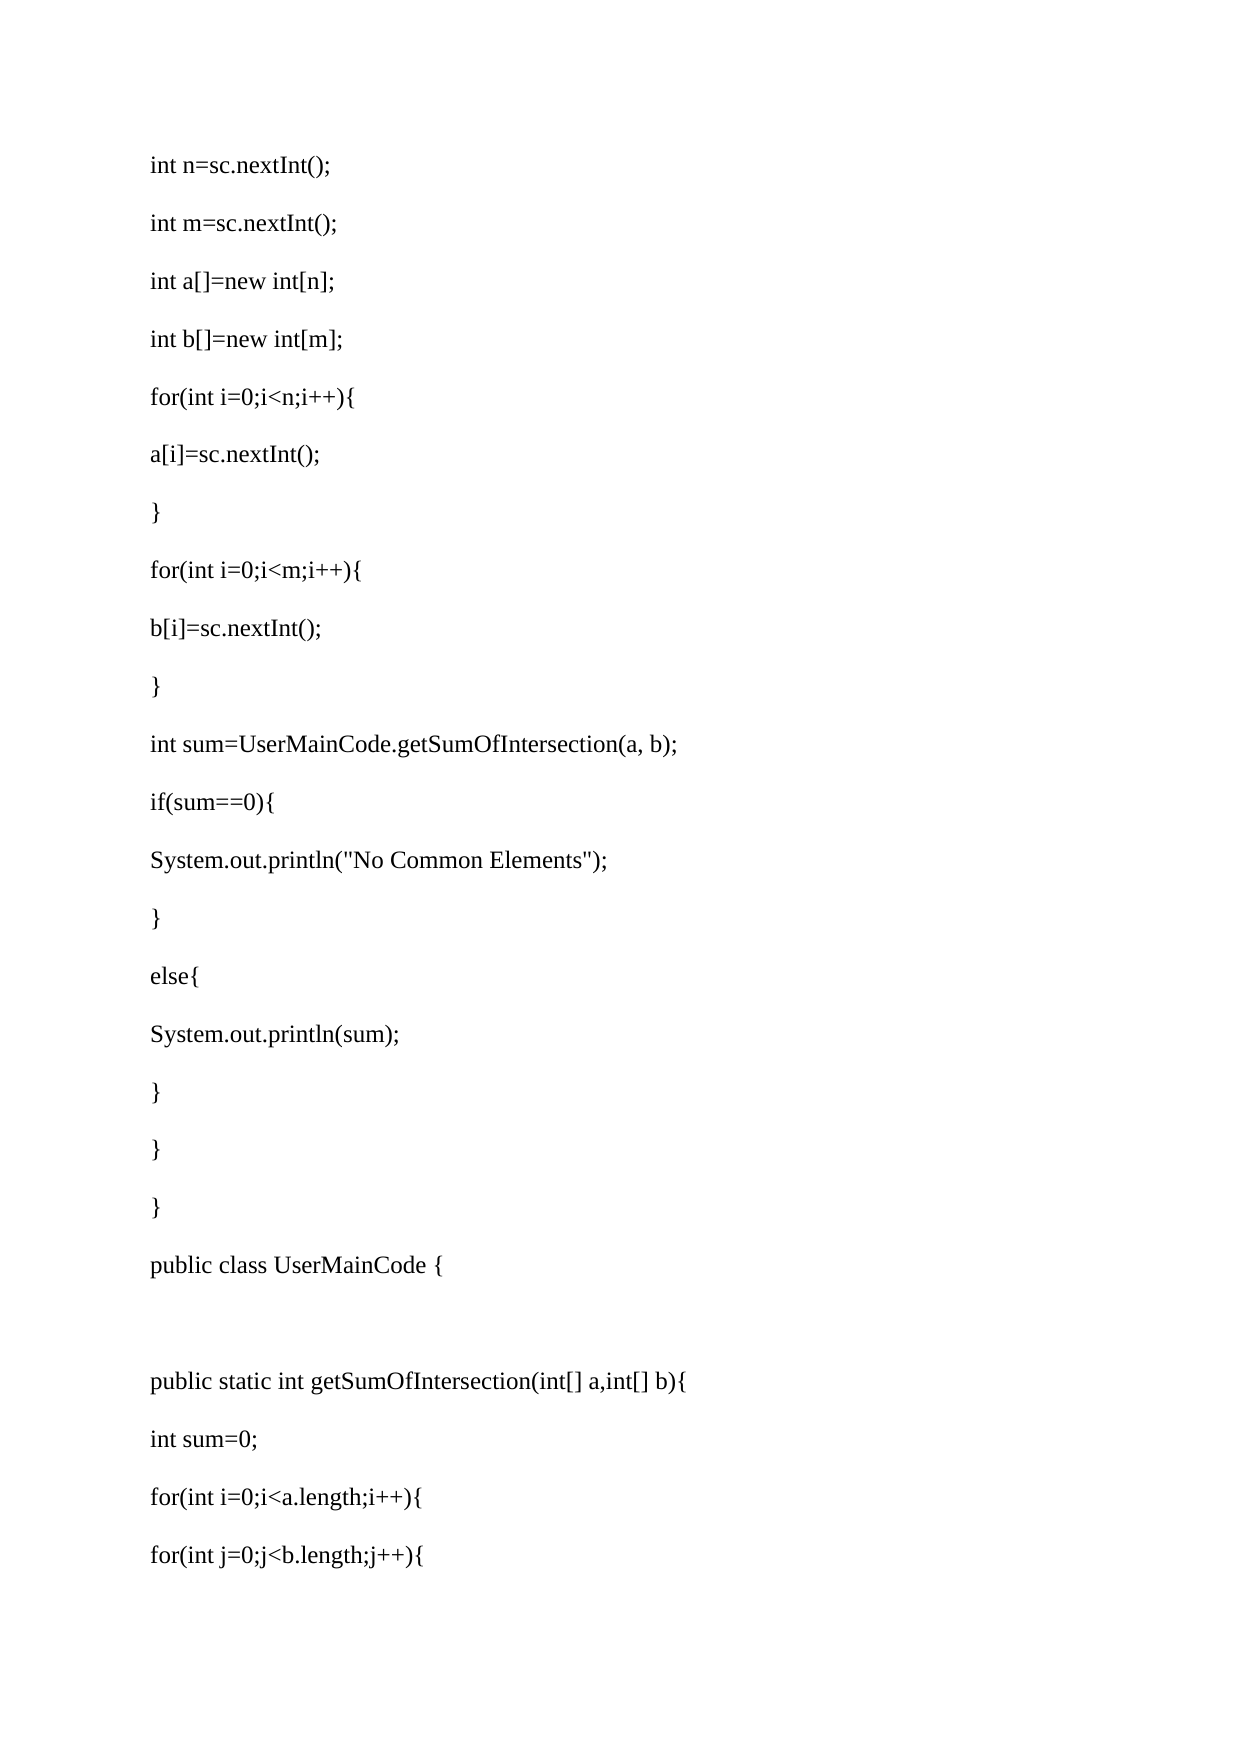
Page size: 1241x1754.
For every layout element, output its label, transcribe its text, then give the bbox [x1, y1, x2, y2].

text for(int j=0;j<b.length;j++){ [150, 1540, 1090, 1569]
text int sum=UserMainCode.getSumOfIntersection(a, b); [150, 729, 1090, 758]
text } [150, 1134, 1090, 1163]
text for(int i=0;i<m;i++){ [150, 555, 1090, 584]
text else{ [150, 961, 1090, 989]
text a[i]=sc.nextInt(); [150, 439, 1090, 468]
text int m=sc.nextInt(); [150, 208, 1090, 237]
text } [150, 497, 1090, 526]
text int sum=0; [150, 1424, 1090, 1453]
text int a[]=new int[n]; [150, 266, 1090, 294]
text for(int i=0;i<a.length;i++){ [150, 1482, 1090, 1511]
text public class UserMainCode { [150, 1250, 1090, 1279]
text System.out.println("No Common Elements"); [150, 845, 1090, 874]
text System.out.println(sum); [150, 1019, 1090, 1047]
text } [150, 1077, 1090, 1105]
text for(int i=0;i<n;i++){ [150, 382, 1090, 410]
text if(sum==0){ [150, 787, 1090, 816]
text } [150, 1192, 1090, 1221]
text public static int getSumOfIntersection(int[] a,int[] b){ [150, 1366, 1090, 1395]
text } [150, 903, 1090, 932]
text int n=sc.nextInt(); [150, 150, 1090, 179]
text b[i]=sc.nextInt(); [150, 613, 1090, 642]
text int b[]=new int[m]; [150, 324, 1090, 352]
text } [150, 671, 1090, 700]
